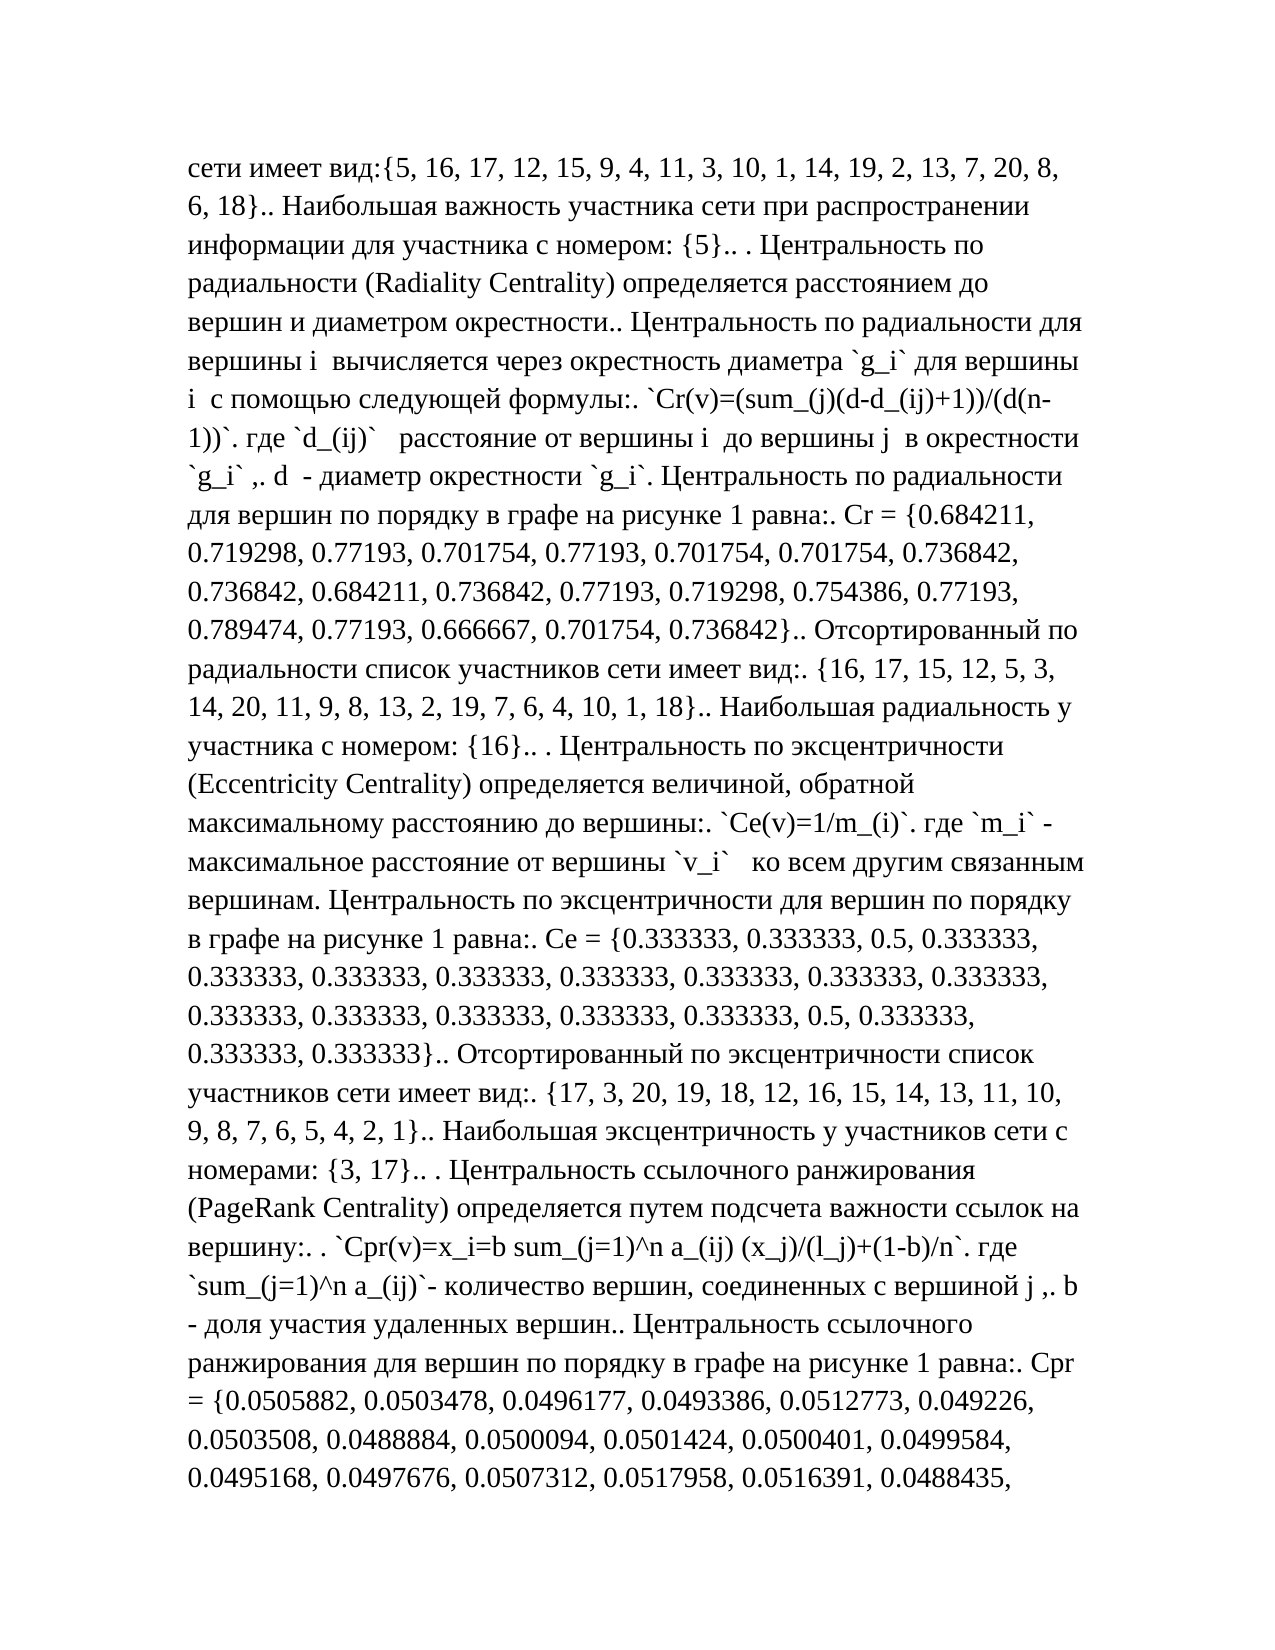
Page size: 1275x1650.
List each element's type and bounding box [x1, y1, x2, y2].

text [187, 150, 1087, 1494]
